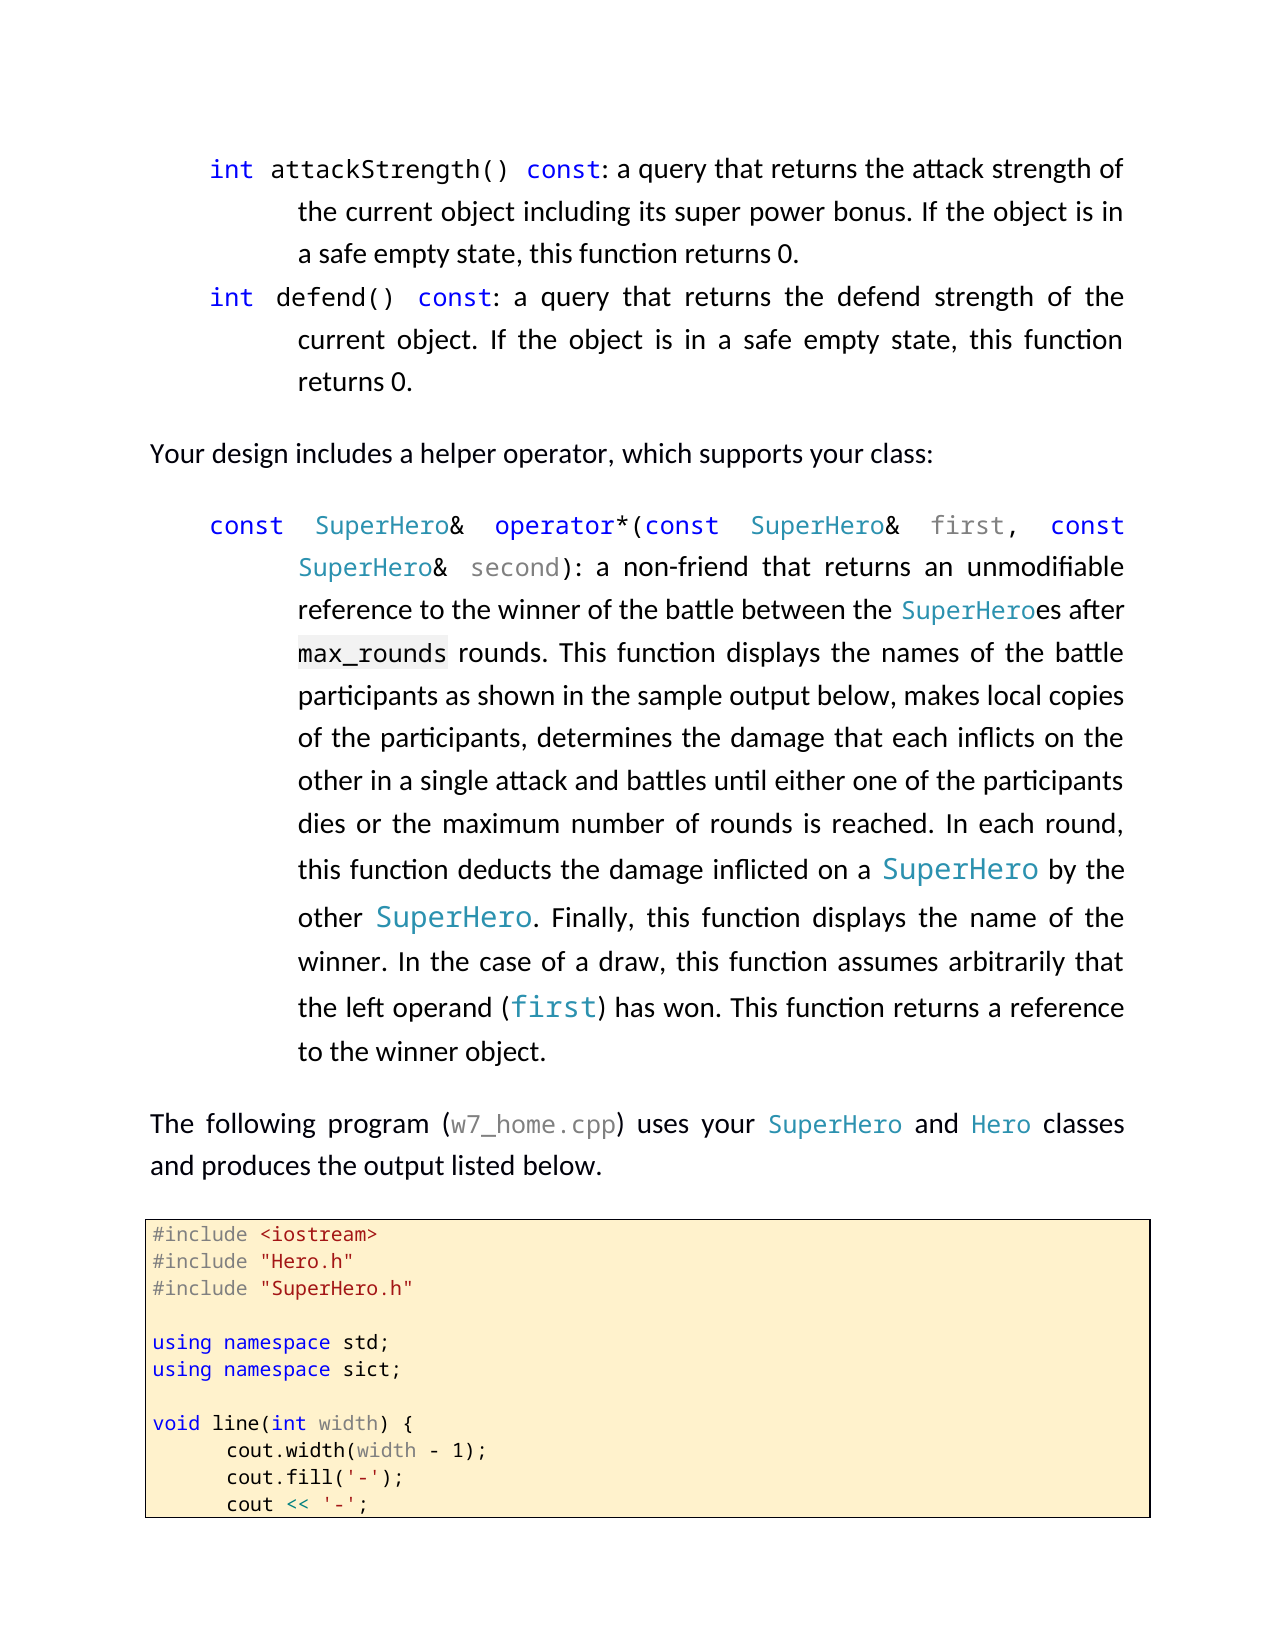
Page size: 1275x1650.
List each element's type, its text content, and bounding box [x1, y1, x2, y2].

text const SuperHero& operator*(const SuperHero& first, const SuperHero& second): a non-friend that returns an unmodifiable reference to the winner of the battle between the SuperHeroes after max_rounds rounds. This function displays the names of the battle participants as shown in the sample output below, makes local copies of the participants, determines the damage that each inflicts on the other in a single attack and battles until either one of the participants dies or the maximum number of rounds is reached. In each round, this function deducts the damage inflicted on a SuperHero by the other SuperHero. Finally, this function displays the name of the winner. In the case of a draw, this function assumes arbitrarily that the left operand (first) has won. This function returns a reference to the winner object. [209, 507, 1125, 1068]
text int defend() const: a query that returns the defend strength of the current object. If the object is in a safe empty state, this function returns 0. [209, 278, 1125, 399]
text The following program (w7_home.cpp) uses your SuperHero and Hero classes and produces the output listed below. [150, 1105, 1125, 1183]
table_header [146, 1220, 1149, 1517]
text Your design includes a helper operator, which supports your class: [150, 435, 1125, 471]
text int attackStrength() const: a query that returns the attack strength of the current object including its super power bonus. If the object is in a safe empty state, this function returns 0. [209, 150, 1125, 271]
